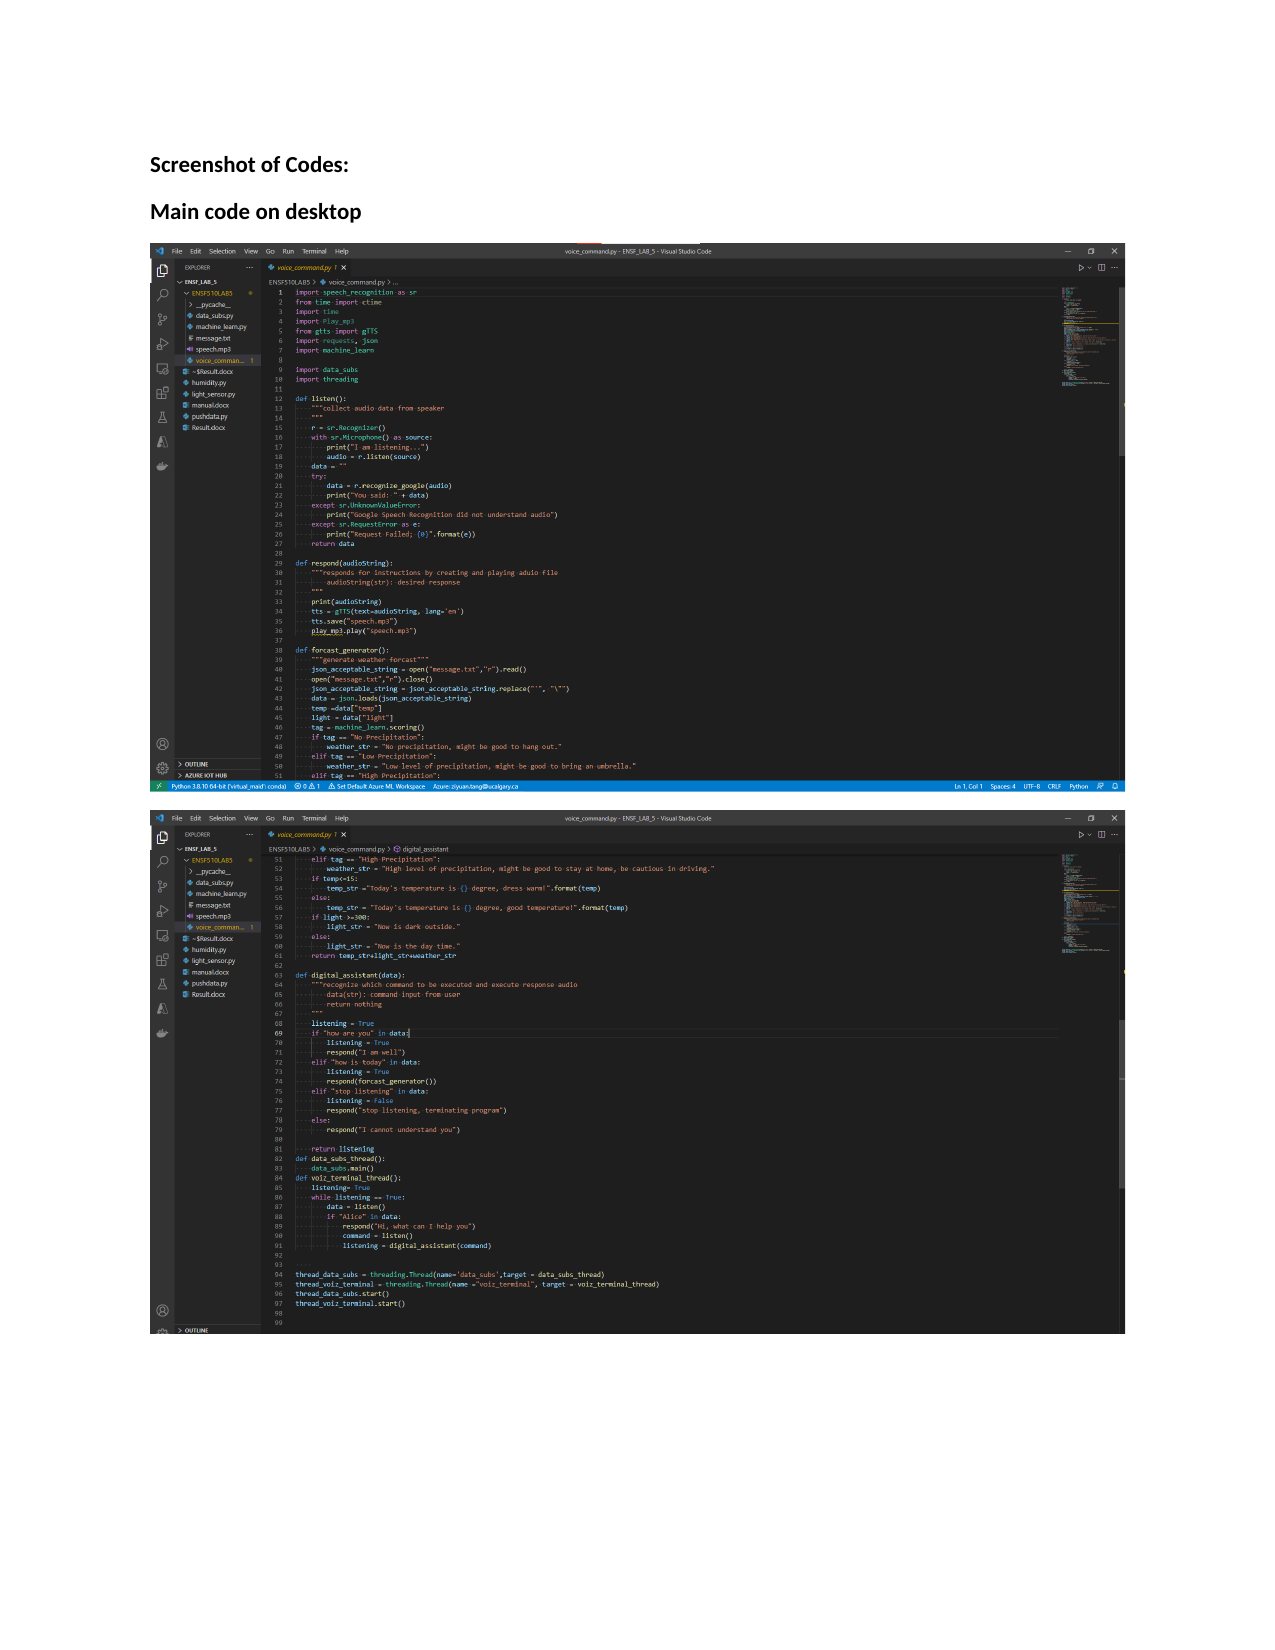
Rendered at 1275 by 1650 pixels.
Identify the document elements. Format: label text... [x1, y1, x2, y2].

text Screenshot of Codes: [150, 150, 1125, 178]
text Main code on desktop [150, 197, 1125, 225]
picture [150, 243, 1125, 792]
picture [150, 810, 1125, 1334]
